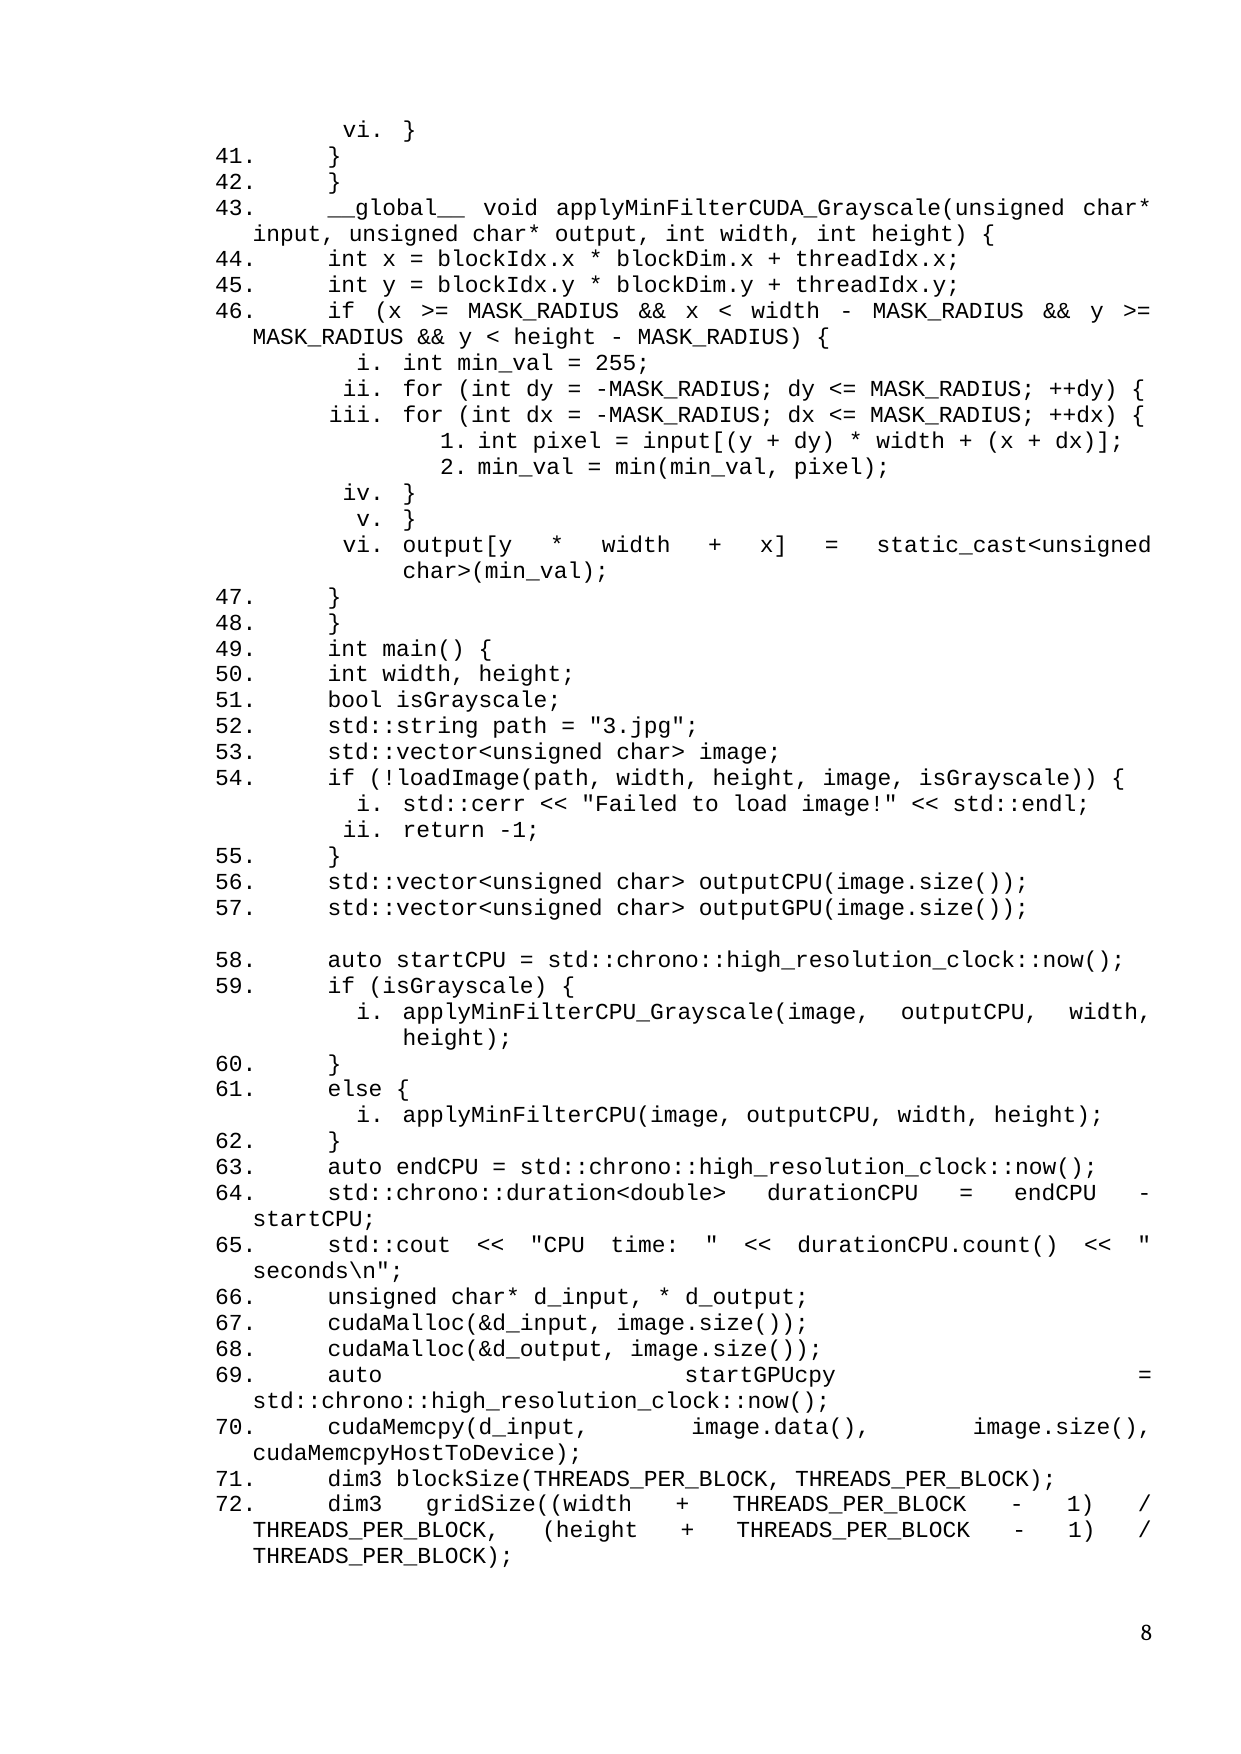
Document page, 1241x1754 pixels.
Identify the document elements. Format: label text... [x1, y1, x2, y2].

list } [215, 170, 1152, 196]
list dim3 gridSize((width + THREADS_PER_BLOCK - 1) / THREADS_PER_BLOCK, (height + THREADS_PER_BLOCK - 1) / THREADS_PER_BLOCK); [215, 1493, 1152, 1571]
list } [383, 481, 1152, 507]
list __global__ void applyMinFilterCUDA_Grayscale(unsigned char* input, unsigned char* output, int width, int height) { [215, 196, 1152, 248]
list } [215, 611, 1152, 637]
list applyMinFilterCPU(image, outputCPU, width, height); [383, 1104, 1152, 1130]
list cudaMalloc(&d_output, image.size()); [215, 1337, 1152, 1363]
list std::cerr << "Failed to load image!" << std::endl; [383, 792, 1152, 818]
list int x = blockIdx.x * blockDim.x + threadIdx.x; [215, 248, 1152, 274]
list cudaMalloc(&d_input, image.size()); [215, 1311, 1152, 1337]
list std::vector<unsigned char> outputGPU(image.size()); [215, 896, 1152, 922]
list bool isGrayscale; [215, 689, 1152, 715]
list if (isGrayscale) { [215, 974, 1152, 1000]
list } [215, 1130, 1152, 1156]
list int pixel = input[(y + dy) * width + (x + dx)]; [440, 429, 1152, 455]
list std::cout << "CPU time: " << durationCPU.count() << " seconds\n"; [215, 1233, 1152, 1285]
list std::vector<unsigned char> image; [215, 741, 1152, 767]
list auto startCPU = std::chrono::high_resolution_clock::now(); [215, 948, 1152, 974]
list applyMinFilterCPU_Grayscale(image, outputCPU, width, height); [383, 1000, 1152, 1052]
list std::chrono::duration<double> durationCPU = endCPU - startCPU; [215, 1182, 1152, 1233]
list if (!loadImage(path, width, height, image, isGrayscale)) { [215, 767, 1152, 792]
list unsigned char* d_input, * d_output; [215, 1285, 1152, 1311]
list cudaMemcpy(d_input, image.data(), image.size(), cudaMemcpyHostToDevice); [215, 1415, 1152, 1467]
list min_val = min(min_val, pixel); [440, 455, 1152, 481]
list else { [215, 1078, 1152, 1104]
list auto endCPU = std::chrono::high_resolution_clock::now(); [215, 1156, 1152, 1182]
list int min_val = 255; [383, 352, 1152, 377]
list return -1; [383, 818, 1152, 844]
list int y = blockIdx.y * blockDim.y + threadIdx.y; [215, 274, 1152, 300]
list } [215, 844, 1152, 870]
list std::vector<unsigned char> outputCPU(image.size()); [215, 870, 1152, 896]
list dim3 blockSize(THREADS_PER_BLOCK, THREADS_PER_BLOCK); [215, 1467, 1152, 1493]
list for (int dy = -MASK_RADIUS; dy <= MASK_RADIUS; ++dy) { [383, 377, 1152, 403]
list auto startGPUcpy = std::chrono::high_resolution_clock::now(); [215, 1363, 1152, 1415]
list } [383, 507, 1152, 533]
list for (int dx = -MASK_RADIUS; dx <= MASK_RADIUS; ++dx) { [383, 403, 1152, 429]
list } [215, 1052, 1152, 1078]
list std::string path = "3.jpg"; [215, 715, 1152, 741]
list int width, height; [215, 663, 1152, 689]
list } [215, 585, 1152, 611]
list } [383, 118, 1152, 144]
list if (x >= MASK_RADIUS && x < width - MASK_RADIUS && y >= MASK_RADIUS && y < height - MASK_RADIUS) { [215, 300, 1152, 352]
list output[y * width + x] = static_cast<unsigned char>(min_val); [383, 533, 1152, 585]
list int main() { [215, 637, 1152, 663]
list } [215, 144, 1152, 170]
